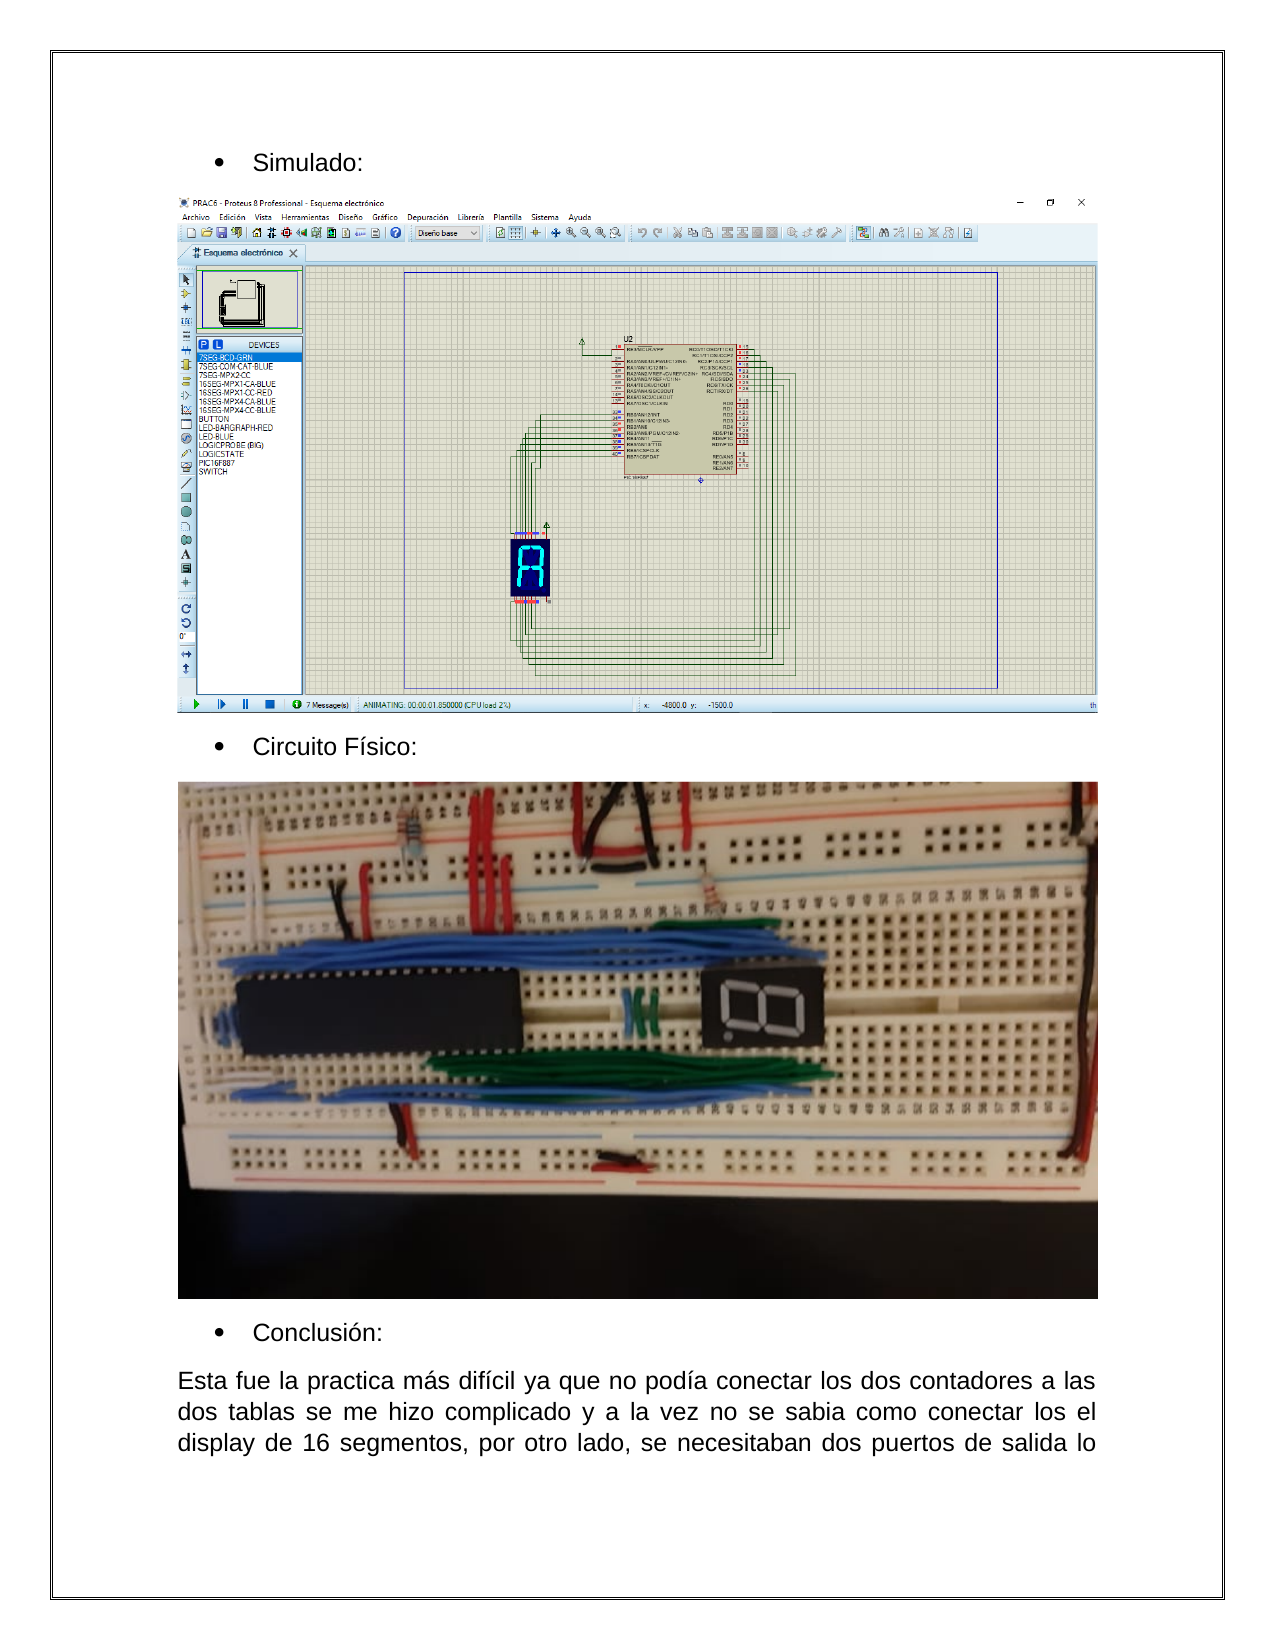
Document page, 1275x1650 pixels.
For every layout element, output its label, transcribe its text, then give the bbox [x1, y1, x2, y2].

picture [177, 195, 1098, 713]
list Conclusión: [215, 1318, 1098, 1347]
list Simulado: [215, 148, 1098, 176]
list Circuito Físico: [215, 732, 1098, 761]
picture [179, 782, 1098, 1299]
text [177, 1366, 1098, 1457]
